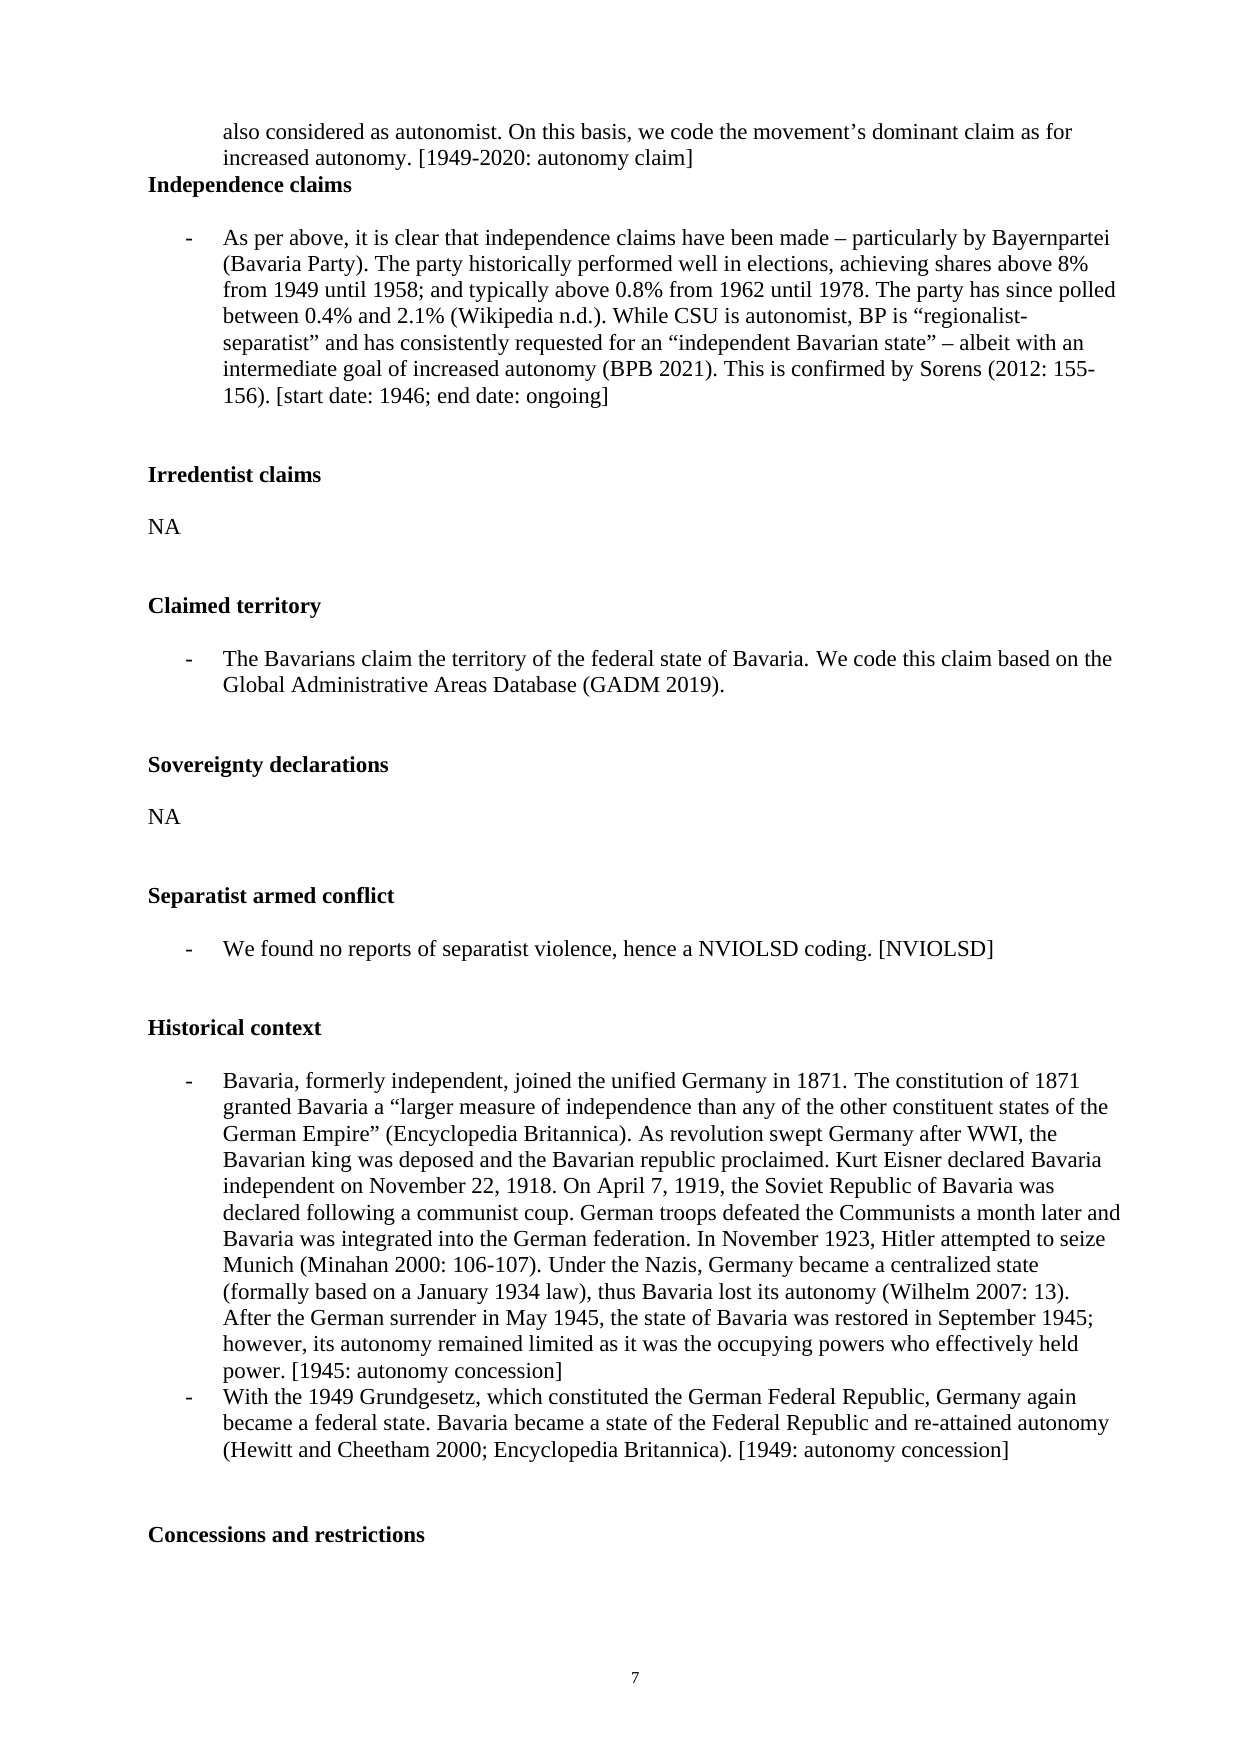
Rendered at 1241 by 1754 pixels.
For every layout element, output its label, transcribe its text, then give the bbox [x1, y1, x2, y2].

text Separatist armed conflict [148, 882, 1122, 909]
text Sovereignty declarations [148, 751, 1122, 777]
list As per above, it is clear that independence claims have been made – particularly by Bayernpartei (Bavaria Party). The party historically performed well in elections, achieving shares above 8% from 1949 until 1958; and typically above 0.8% from 1962 until 1978. The party has since polled between 0.4% and 2.1% (Wikipedia n.d.). While CSU is autonomist, BP is “regionalist-separatist” and has consistently requested for an “independent Bavarian state” – albeit with an intermediate goal of increased autonomy (BPB 2021). This is confirmed by Sorens (2012: 155-156). [start date: 1946; end date: ongoing] [185, 223, 1122, 408]
text Historical context [148, 1014, 1122, 1041]
list The Bavarians claim the territory of the federal state of Bavaria. We code this claim based on the Global Administrative Areas Database (GADM 2019). [185, 645, 1122, 698]
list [185, 118, 1122, 171]
text Claimed territory [148, 592, 1122, 619]
list With the 1949 Grundgesetz, which constituted the German Federal Republic, Germany again became a federal state. Bavaria became a state of the Federal Republic and re-attained autonomy (Hewitt and Cheetham 2000; Encyclopedia Britannica). [1949: autonomy concession] [185, 1383, 1122, 1462]
text NA [148, 803, 1122, 830]
text Irredentist claims [148, 461, 1122, 487]
list We found no reports of separatist violence, hence a NVIOLSD coding. [NVIOLSD] [185, 935, 1122, 961]
text Concessions and restrictions [148, 1521, 1122, 1547]
text NA [148, 513, 1122, 540]
text Independence claims [148, 171, 1122, 197]
list Bavaria, formerly independent, joined the unified Germany in 1871. The constitution of 1871 granted Bavaria a “larger measure of independence than any of the other constituent states of the German Empire” (Encyclopedia Britannica). As revolution swept Germany after WWI, the Bavarian king was deposed and the Bavarian republic proclaimed. Kurt Eisner declared Bavaria independent on November 22, 1918. On April 7, 1919, the Soviet Republic of Bavaria was declared following a communist coup. German troops defeated the Communists a month later and Bavaria was integrated into the German federation. In November 1923, Hitler attempted to seize Munich (Minahan 2000: 106-107). Under the Nazis, Germany became a centralized state (formally based on a January 1934 law), thus Bavaria lost its autonomy (Wilhelm 2007: 13). After the German surrender in May 1945, the state of Bavaria was restored in September 1945; however, its autonomy remained limited as it was the occupying powers who effectively held power. [1945: autonomy concession] [185, 1067, 1122, 1383]
